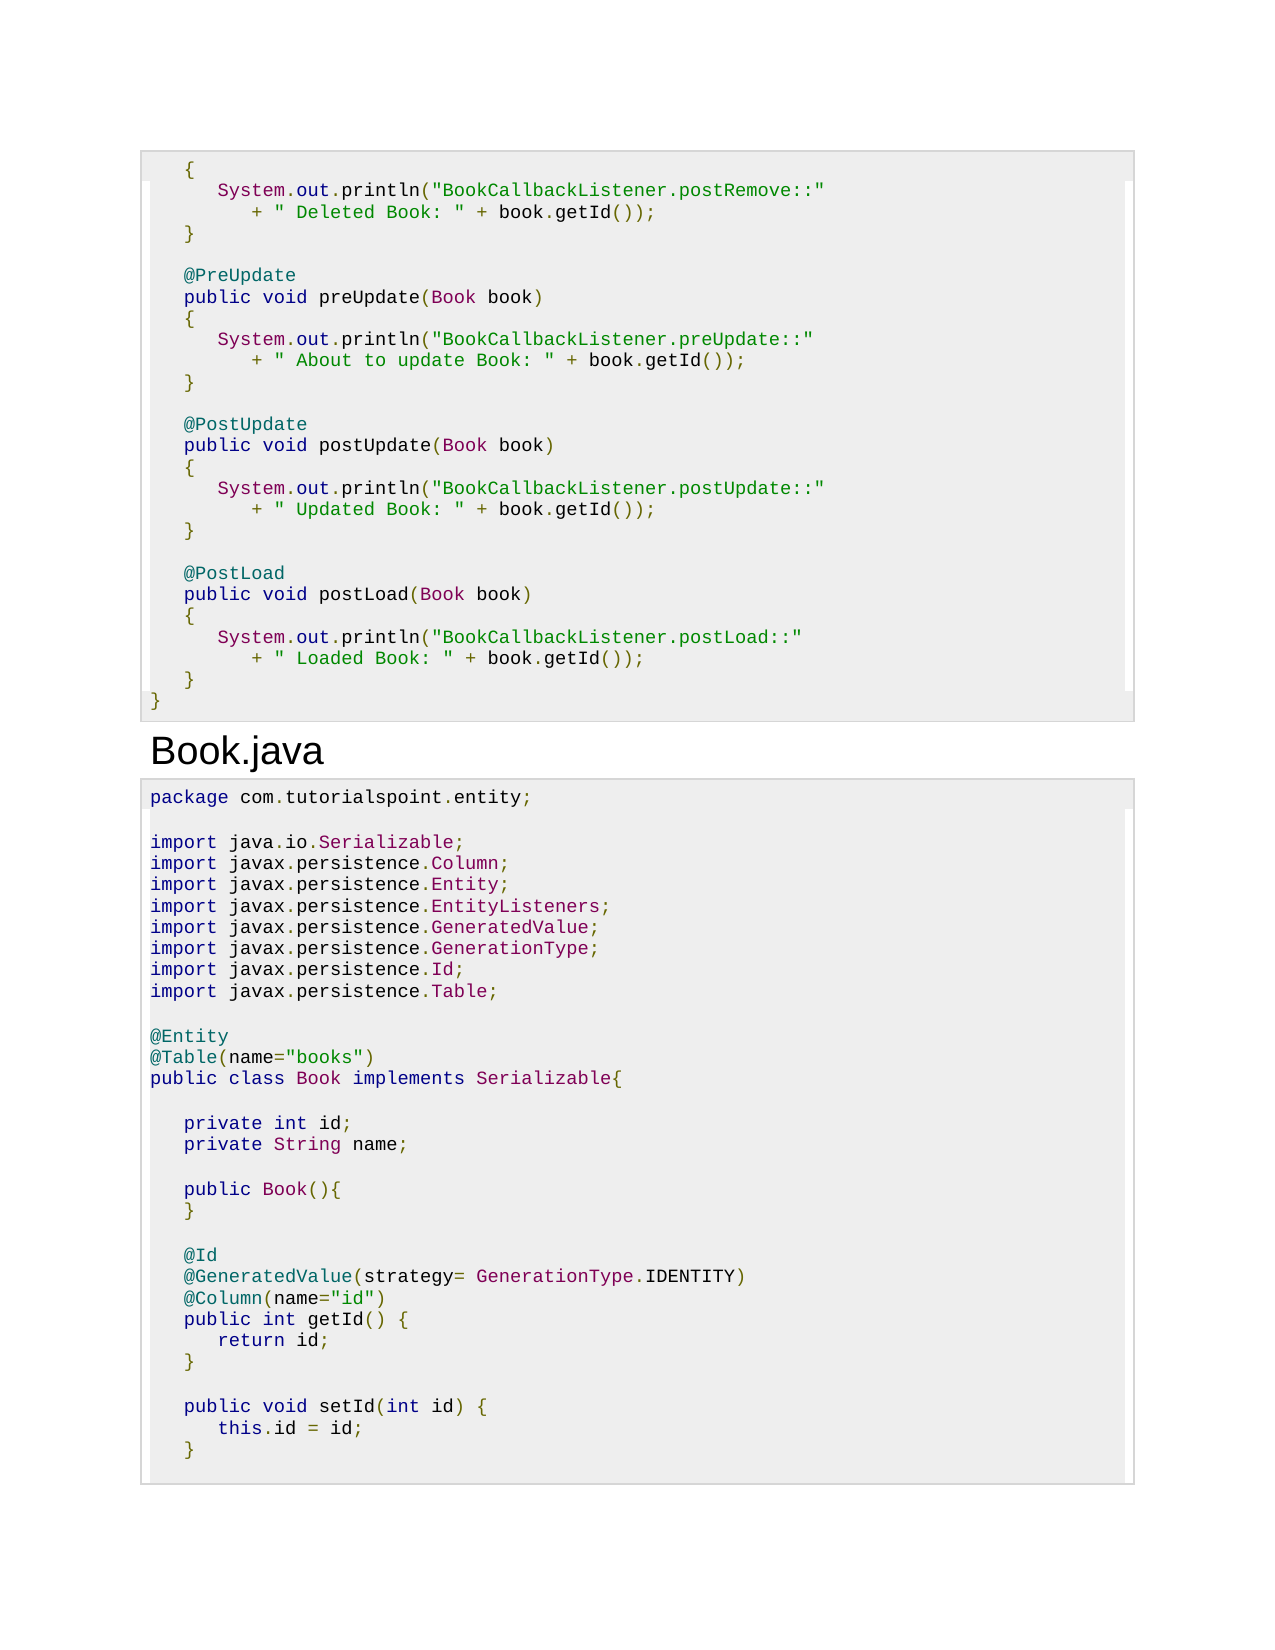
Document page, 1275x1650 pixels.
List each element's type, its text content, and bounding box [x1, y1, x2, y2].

text { [150, 457, 1125, 479]
text System.out.println("BookCallbackListener.preUpdate::" [150, 330, 1125, 351]
text System.out.println("BookCallbackListener.postUpdate::" [150, 479, 1125, 500]
text public int getId() { [150, 1310, 1125, 1331]
text package com.tutorialspoint.entity; [142, 780, 1133, 809]
text private int id; [150, 1114, 1125, 1135]
text import javax.persistence.Column; [150, 854, 1125, 875]
text } [150, 1440, 1125, 1461]
text import javax.persistence.Id; [150, 960, 1125, 981]
text @PostLoad [150, 564, 1125, 585]
text import javax.persistence.EntityListeners; [150, 896, 1125, 918]
text } [150, 1352, 1125, 1373]
text public void postUpdate(Book book) [150, 436, 1125, 457]
text import javax.persistence.GenerationType; [150, 939, 1125, 960]
text } [150, 372, 1125, 394]
text + " Updated Book: " + book.getId()); [150, 500, 1125, 521]
text System.out.println("BookCallbackListener.postLoad::" [150, 627, 1125, 649]
text @Column(name="id") [150, 1288, 1125, 1310]
text public void setId(int id) { [150, 1397, 1125, 1418]
text @GeneratedValue(strategy= GenerationType.IDENTITY) [150, 1267, 1125, 1288]
text { [150, 309, 1125, 330]
text + " About to update Book: " + book.getId()); [150, 351, 1125, 372]
text + " Loaded Book: " + book.getId()); [150, 649, 1125, 670]
text @Table(name="books") [150, 1048, 1125, 1069]
text return id; [150, 1331, 1125, 1352]
text public class Book implements Serializable{ [150, 1069, 1125, 1090]
text import javax.persistence.Table; [150, 981, 1125, 1003]
text System.out.println("BookCallbackListener.postRemove::" [150, 181, 1125, 202]
text @PreUpdate [150, 266, 1125, 287]
text this.id = id; [150, 1418, 1125, 1440]
text public Book(){ [150, 1180, 1125, 1201]
text } [150, 224, 1125, 245]
text import javax.persistence.GeneratedValue; [150, 918, 1125, 939]
text public void postLoad(Book book) [150, 585, 1125, 606]
text } [150, 521, 1125, 542]
text { [150, 606, 1125, 627]
text } [150, 1201, 1125, 1222]
text @PostUpdate [150, 415, 1125, 436]
text import javax.persistence.Entity; [150, 875, 1125, 896]
text { [142, 152, 1133, 181]
text private String name; [150, 1135, 1125, 1156]
text } [142, 681, 1133, 721]
text public void preUpdate(Book book) [150, 287, 1125, 309]
text @Entity [150, 1026, 1125, 1048]
text + " Deleted Book: " + book.getId()); [150, 202, 1125, 224]
text import java.io.Serializable; [150, 833, 1125, 854]
subtitle Book.java [150, 727, 1120, 773]
text @Id [150, 1246, 1125, 1267]
